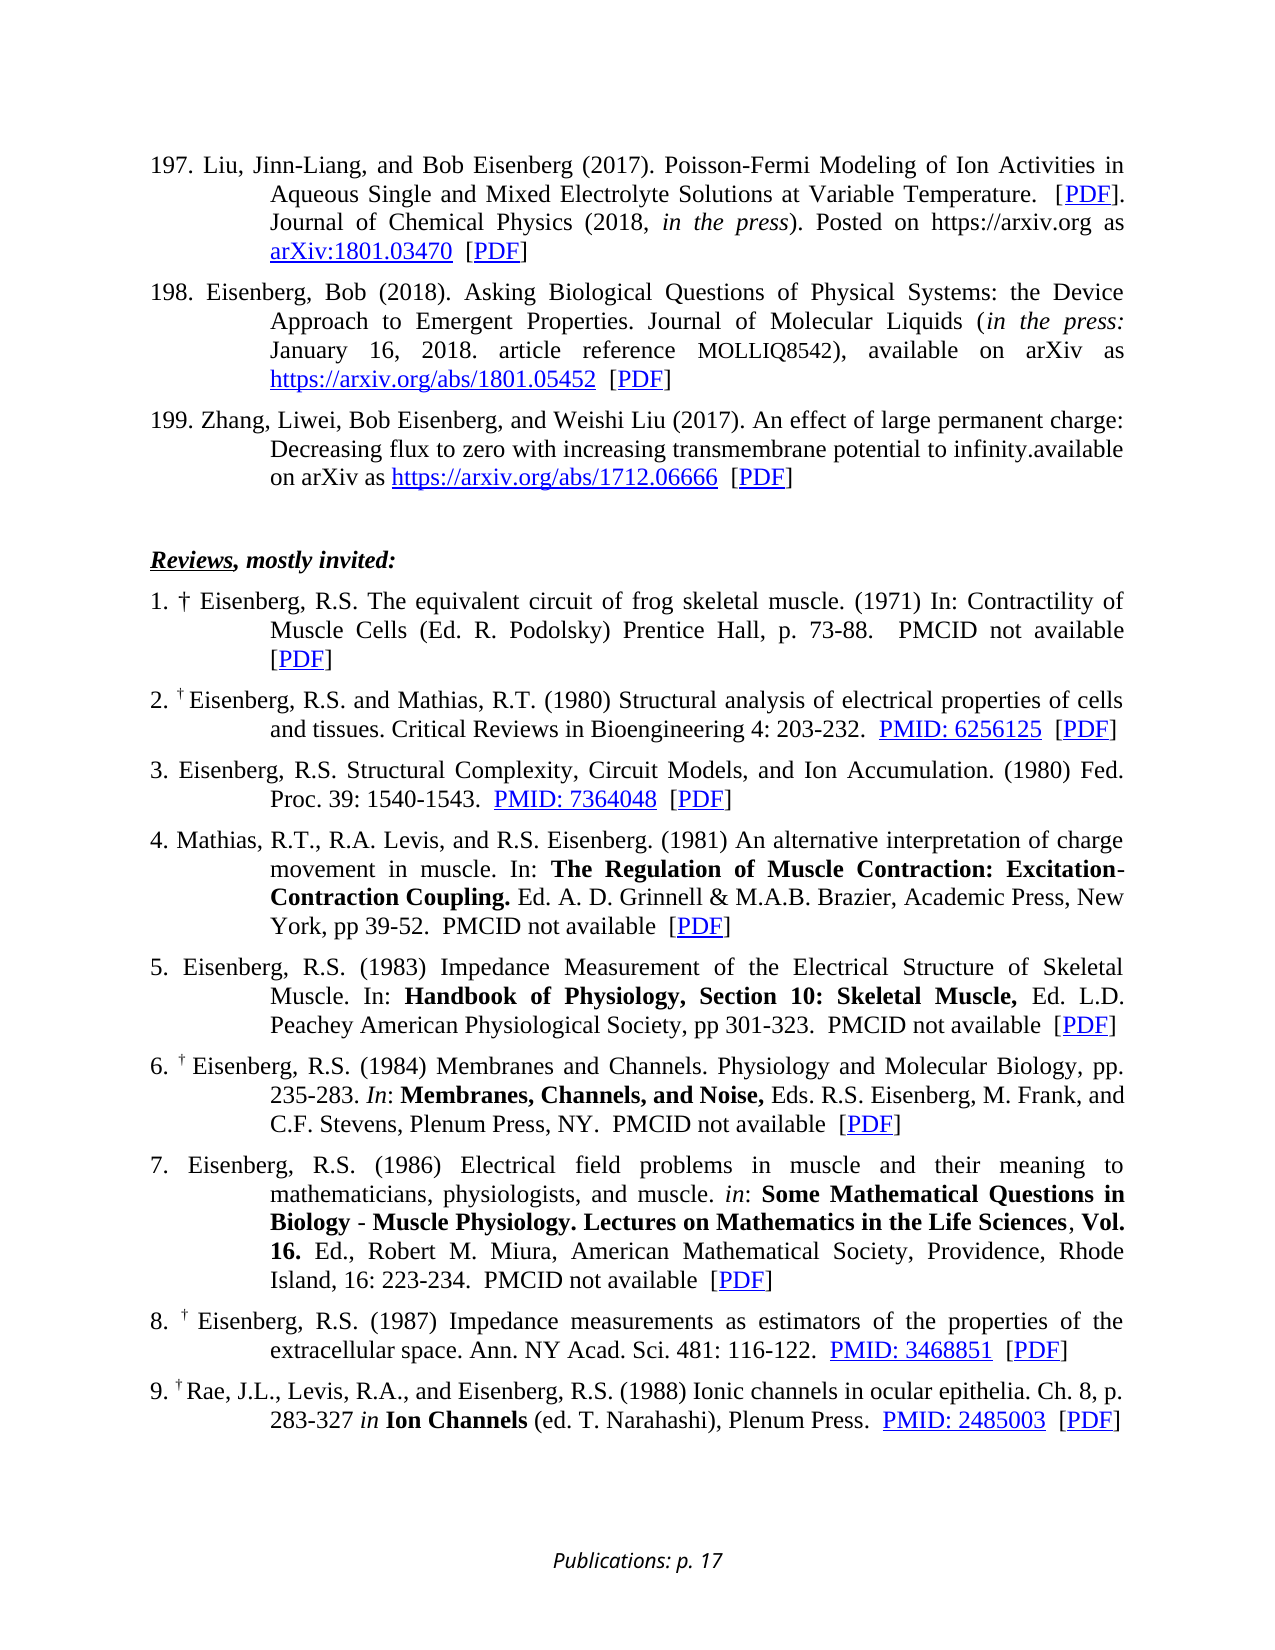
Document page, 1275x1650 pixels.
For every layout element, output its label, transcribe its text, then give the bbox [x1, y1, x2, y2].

text 4. Mathias, R.T., R.A. Levis, and R.S. Eisenberg. (1981) An alternative interpretation of charge movement in muscle. In: The Regulation of Muscle Contraction: Excitation-Contraction Coupling. Ed. A. D. Grinnell & M.A.B. Brazier, Academic Press, New York, pp 39-52. PMCID not available [PDF] [150, 825, 1125, 940]
text 7. Eisenberg, R.S. (1986) Electrical field problems in muscle and their meaning to mathematicians, physiologists, and muscle. in: Some Mathematical Questions in Biology - Muscle Physiology. Lectures on Mathematics in the Life Sciences, Vol. 16. Ed., Robert M. Miura, American Mathematical Society, Providence, Rhode Island, 16: 223-234. PMCID not available [PDF] [150, 1150, 1125, 1294]
text 6. † Eisenberg, R.S. (1984) Membranes and Channels. Physiology and Molecular Biology, pp. 235-283. In: Membranes, Channels, and Noise, Eds. R.S. Eisenberg, M. Frank, and C.F. Stevens, Plenum Press, NY. PMCID not available [PDF] [150, 1051, 1125, 1137]
text 8. † Eisenberg, R.S. (1987) Impedance measurements as estimators of the properties of the extracellular space. Ann. NY Acad. Sci. 481: 116-122. PMID: 3468851 [PDF] [150, 1306, 1125, 1364]
text 9. † Rae, J.L., Levis, R.A., and Eisenberg, R.S. (1988) Ionic channels in ocular epithelia. Ch. 8, p. 283-327 in Ion Channels (ed. T. Narahashi), Plenum Press. PMID: 2485003 [PDF] [150, 1376, 1125, 1434]
text 5. Eisenberg, R.S. (1983) Impedance Measurement of the Electrical Structure of Skeletal Muscle. In: Handbook of Physiology, Section 10: Skeletal Muscle, Ed. L.D. Peachey American Physiological Society, pp 301-323. PMCID not available [PDF] [150, 952, 1125, 1039]
text 198. Eisenberg, Bob (2018). Asking Biological Questions of Physical Systems: the Device Approach to Emergent Properties. Journal of Molecular Liquids (in the press: January 16, 2018. article reference MOLLIQ8542), available on arXiv as https://arxiv.org/abs/1801.05452 [PDF] [150, 277, 1125, 392]
text Reviews, mostly invited: [150, 545, 1125, 574]
text 2. † Eisenberg, R.S. and Mathias, R.T. (1980) Structural analysis of electrical properties of cells and tissues. Critical Reviews in Bioengineering 4: 203-232. PMID: 6256125 [PDF] [150, 685, 1125, 742]
text 3. Eisenberg, R.S. Structural Complexity, Circuit Models, and Ion Accumulation. (1980) Fed. Proc. 39: 1540-1543. PMID: 7364048 [PDF] [150, 755, 1125, 812]
text 1. † Eisenberg, R.S. The equivalent circuit of frog skeletal muscle. (1971) In: Contractility of Muscle Cells (Ed. R. Podolsky) Prentice Hall, p. 73-88. PMCID not available [PDF] [150, 586, 1125, 672]
text 197. Liu, Jinn-Liang, and Bob Eisenberg (2017). Poisson-Fermi Modeling of Ion Activities in Aqueous Single and Mixed Electrolyte Solutions at Variable Temperature. [PDF]. Journal of Chemical Physics (2018, in the press). Posted on https://arxiv.org as arXiv:1801.03470 [PDF] [150, 150, 1125, 265]
text 199. Zhang, Liwei, Bob Eisenberg, and Weishi Liu (2017). An effect of large permanent charge: Decreasing flux to zero with increasing transmembrane potential to infinity.available on arXiv as https://arxiv.org/abs/1712.06666 [PDF] [150, 405, 1125, 491]
